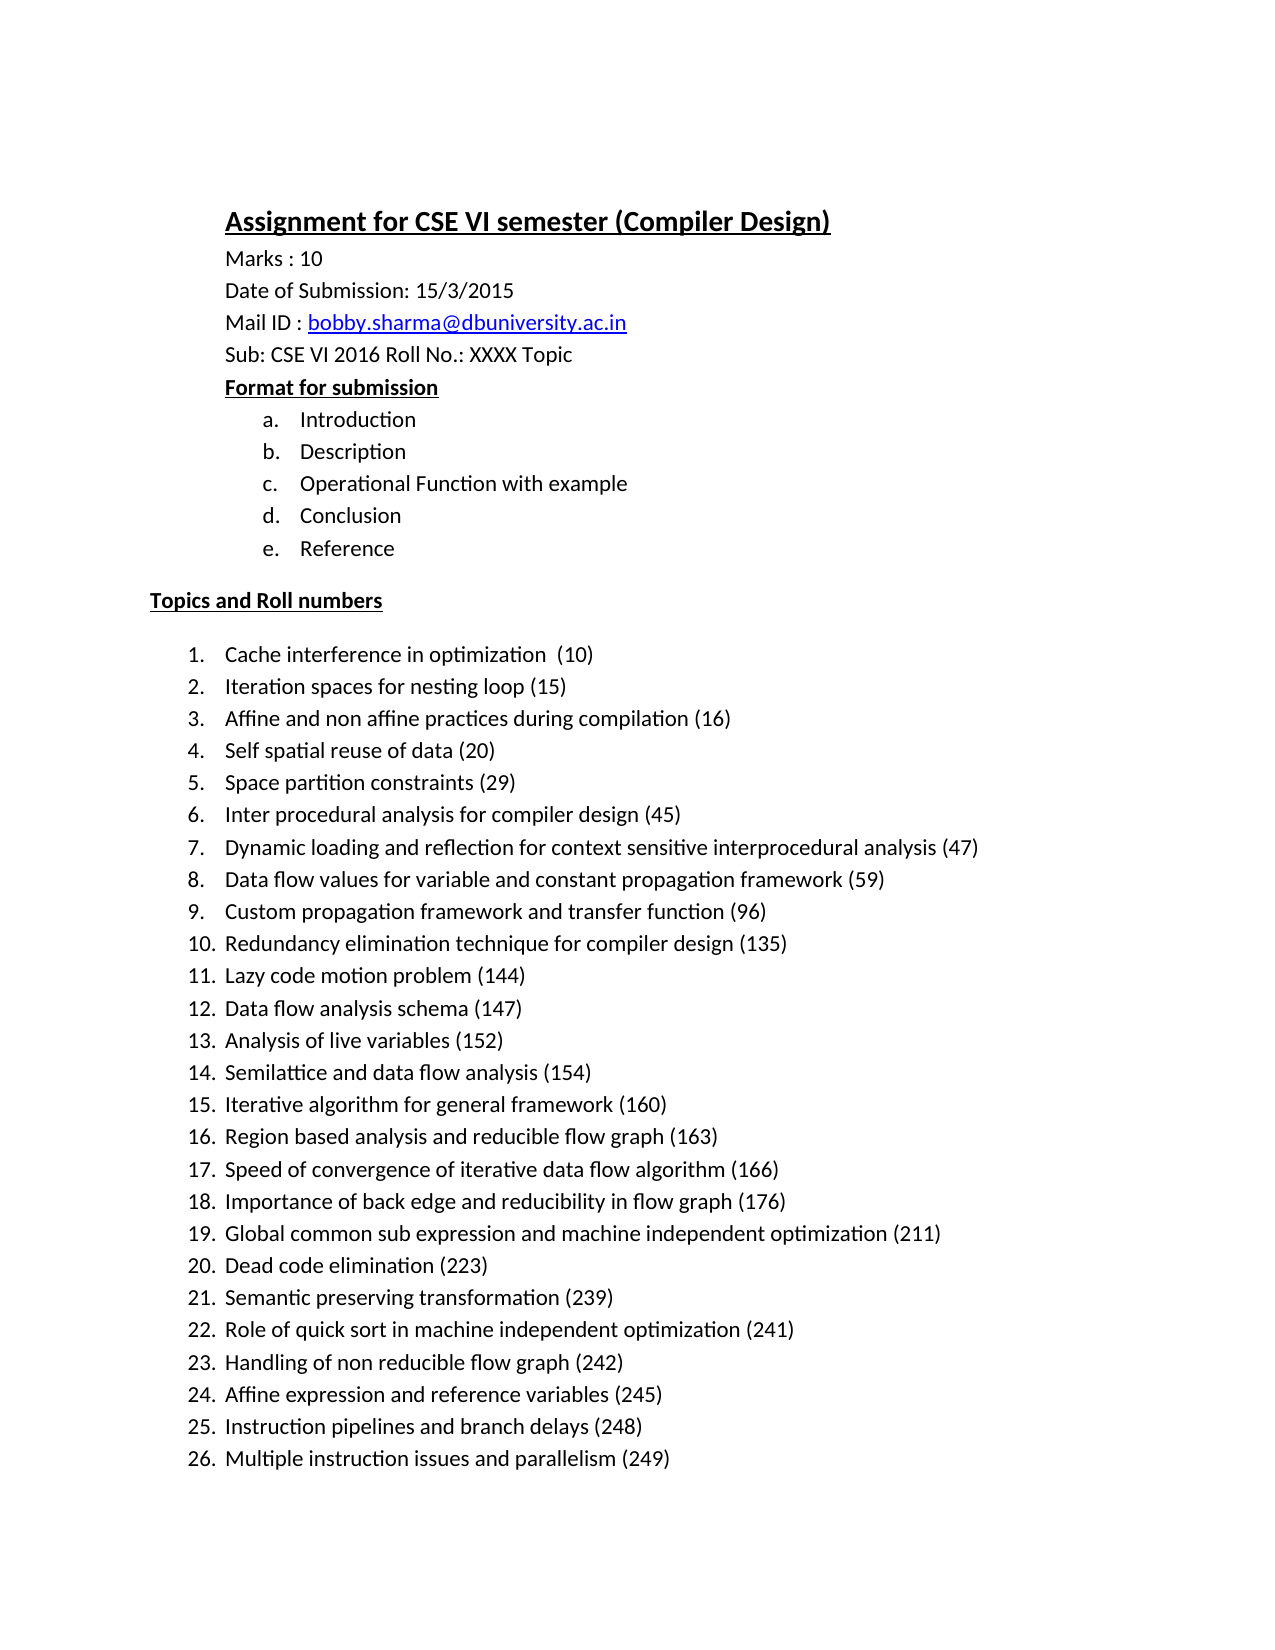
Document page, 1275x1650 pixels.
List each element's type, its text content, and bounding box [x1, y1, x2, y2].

list Format for submission [225, 373, 1125, 401]
list Cache interference in optimization (10) [187, 640, 1125, 668]
list Mail ID : bobby.sharma@dbuniversity.ac.in [225, 308, 1125, 336]
list Iterative algorithm for general framework (160) [187, 1090, 1125, 1118]
list Description [262, 437, 1125, 465]
list Importance of back edge and reducibility in flow graph (176) [187, 1187, 1125, 1215]
list Multiple instruction issues and parallelism (249) [187, 1444, 1125, 1472]
list Speed of convergence of iterative data flow algorithm (166) [187, 1155, 1125, 1183]
list Region based analysis and reducible flow graph (163) [187, 1122, 1125, 1151]
list Lazy code motion problem (144) [187, 962, 1125, 989]
list Sub: CSE VI 2016 Roll No.: XXXX Topic [225, 341, 1125, 368]
list Space partition constraints (29) [187, 768, 1125, 796]
list Assignment for CSE VI semester (Compiler Design) [225, 203, 1125, 239]
list Semilattice and data flow analysis (154) [187, 1058, 1125, 1086]
list Redundancy elimination technique for compiler design (135) [187, 929, 1125, 957]
list Introduction [262, 405, 1125, 433]
list Analysis of live variables (152) [187, 1026, 1125, 1054]
list Iteration spaces for nesting loop (15) [187, 672, 1125, 700]
list Handling of non reducible flow graph (242) [187, 1348, 1125, 1376]
list Date of Submission: 15/3/2015 [225, 276, 1125, 304]
list Affine expression and reference variables (245) [187, 1380, 1125, 1408]
list Custom propagation framework and transfer function (96) [187, 897, 1125, 925]
list Global common sub expression and machine independent optimization (211) [187, 1219, 1125, 1247]
list Affine and non affine practices during compilation (16) [187, 704, 1125, 732]
list Data flow analysis schema (147) [187, 994, 1125, 1022]
list Role of quick sort in machine independent optimization (241) [187, 1316, 1125, 1344]
list Operational Function with example [262, 469, 1125, 497]
list Dead code elimination (223) [187, 1251, 1125, 1279]
list Marks : 10 [225, 244, 1125, 272]
list Self spatial reuse of data (20) [187, 736, 1125, 764]
list Instruction pipelines and branch delays (248) [187, 1412, 1125, 1440]
list Dynamic loading and reflection for context sensitive interprocedural analysis (47) [187, 833, 1125, 861]
list Data flow values for variable and constant propagation framework (59) [187, 865, 1125, 893]
list Reference [262, 534, 1125, 562]
text Topics and Roll numbers [150, 587, 1125, 615]
list Inter procedural analysis for compiler design (45) [187, 801, 1125, 829]
list Semantic preserving transformation (239) [187, 1283, 1125, 1311]
list Conclusion [262, 501, 1125, 529]
